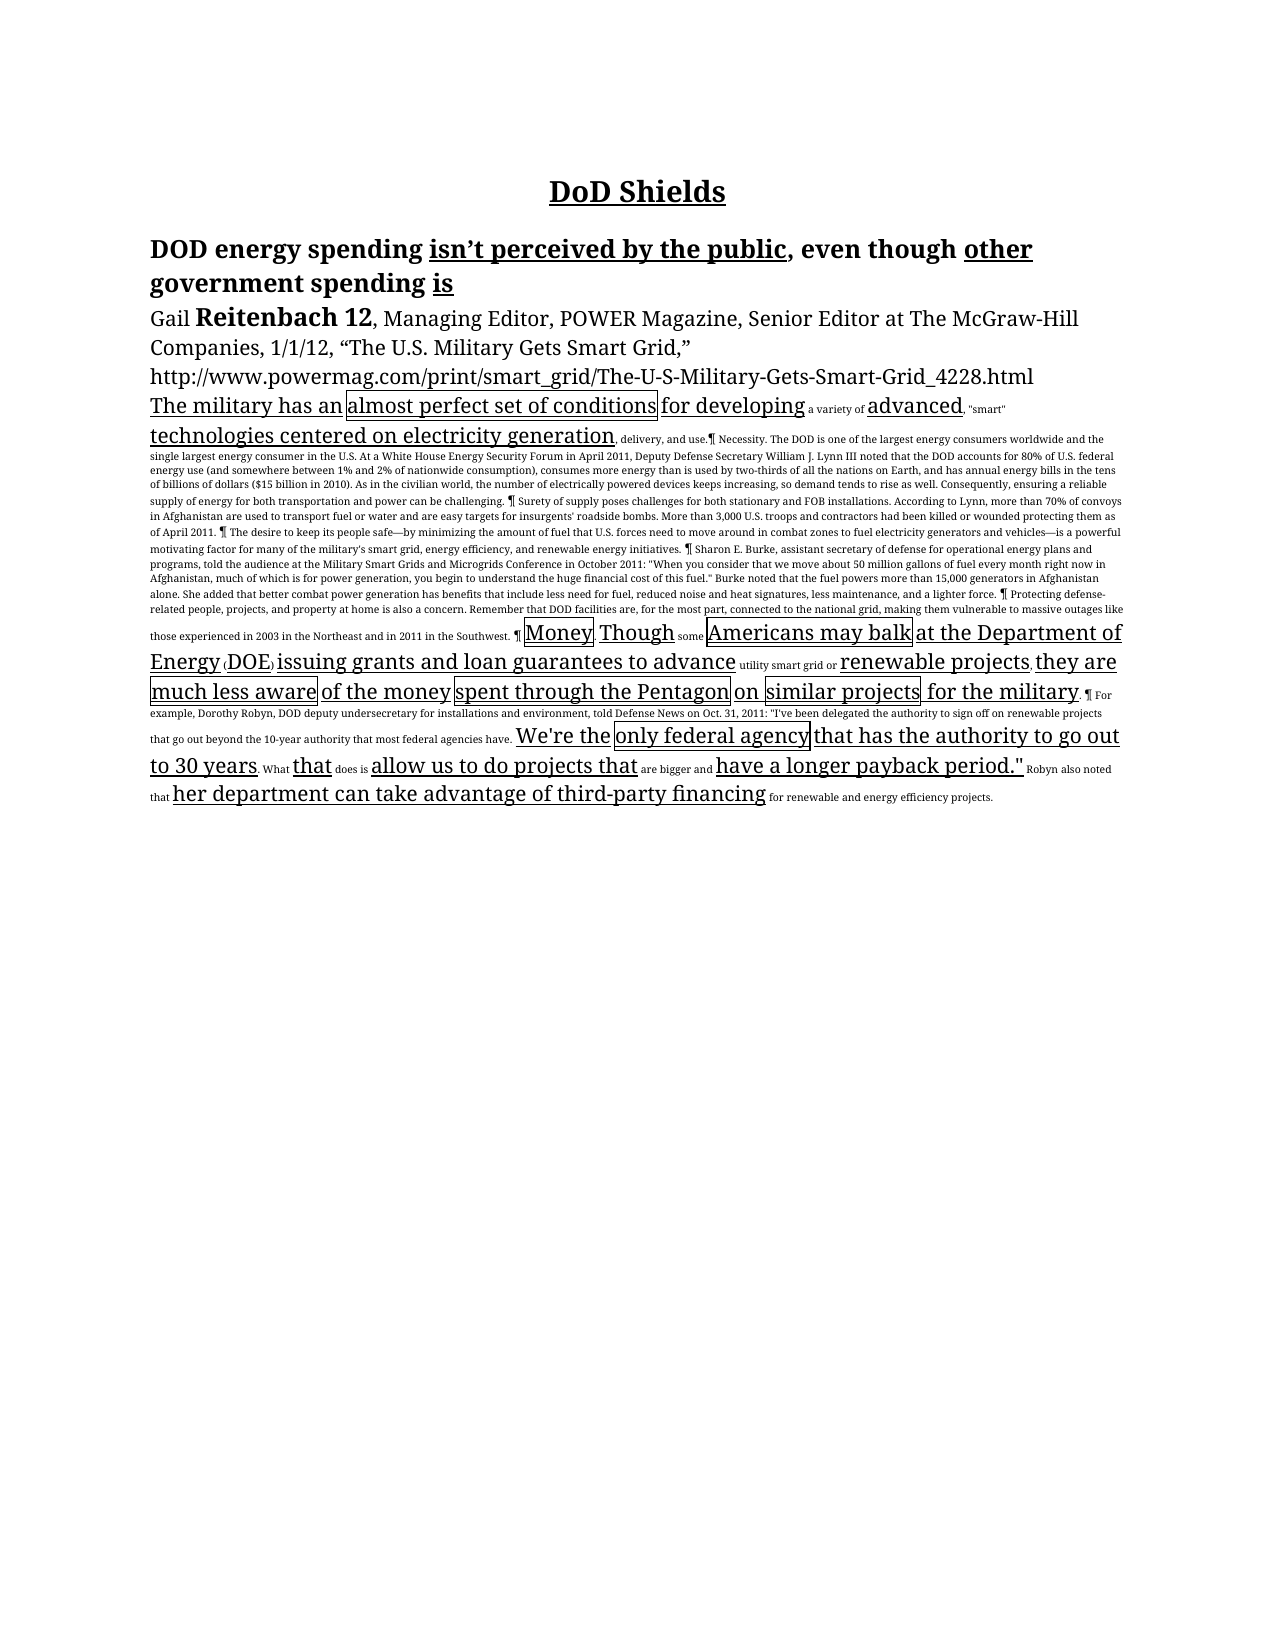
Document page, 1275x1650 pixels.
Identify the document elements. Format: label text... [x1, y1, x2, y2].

text The military has an almost perfect set of conditions for developing a variety of advanced, "smart" technologies centered on electricity generation, delivery, and use.¶ Necessity. The DOD is one of the largest energy consumers worldwide and the single largest energy consumer in the U.S. At a White House Energy Security Forum in April 2011, Deputy Defense Secretary William J. Lynn III noted that the DOD accounts for 80% of U.S. federal energy use (and somewhere between 1% and 2% of nationwide consumption), consumes more energy than is used by two-thirds of all the nations on Earth, and has annual energy bills in the tens of billions of dollars ($15 billion in 2010). As in the civilian world, the number of electrically powered devices keeps increasing, so demand tends to rise as well. Consequently, ensuring a reliable supply of energy for both transportation and power can be challenging. ¶ Surety of supply poses challenges for both stationary and FOB installations. According to Lynn, more than 70% of convoys in Afghanistan are used to transport fuel or water and are easy targets for insurgents' roadside bombs. More than 3,000 U.S. troops and contractors had been killed or wounded protecting them as of April 2011. ¶ The desire to keep its people safe—by minimizing the amount of fuel that U.S. forces need to move around in combat zones to fuel electricity generators and vehicles—is a powerful motivating factor for many of the military's smart grid, energy efficiency, and renewable energy initiatives. ¶ Sharon E. Burke, assistant secretary of defense for operational energy plans and programs, told the audience at the Military Smart Grids and Microgrids Conference in October 2011: "When you consider that we move about 50 million gallons of fuel every month right now in Afghanistan, much of which is for power generation, you begin to understand the huge financial cost of this fuel." Burke noted that the fuel powers more than 15,000 generators in Afghanistan alone. She added that better combat power generation has benefits that include less need for fuel, reduced noise and heat signatures, less maintenance, and a lighter force. ¶ Protecting defense-related people, projects, and property at home is also a concern. Remember that DOD facilities are, for the most part, connected to the national grid, making them vulnerable to massive outages like those experienced in 2003 in the Northeast and in 2011 in the Southwest. ¶ Money. Though some Americans may balk at the Department of Energy (DOE) issuing grants and loan guarantees to advance utility smart grid or renewable projects, they are much less aware of the money spent through the Pentagon on similar projects for the military. ¶ For example, Dorothy Robyn, DOD deputy undersecretary for installations and environment, told Defense News on Oct. 31, 2011: "I've been delegated the authority to sign off on renewable projects that go out beyond the 10-year authority that most federal agencies have. We're the only federal agency that has the authority to go out to 30 years. What that does is allow us to do projects that are bigger and have a longer payback period." Robyn also noted that her department can take advantage of third-party financing for renewable and energy efficiency projects. [150, 390, 1125, 808]
subtitle DOD energy spending isn’t perceived by the public, even though other government spending is [150, 231, 1125, 299]
subtitle DoD Shields [150, 171, 1125, 211]
text Gail Reitenbach 12, Managing Editor, POWER Magazine, Senior Editor at The McGraw-Hill Companies, 1/1/12, “The U.S. Military Gets Smart Grid,” http://www.powermag.com/print/smart_grid/The-U-S-Military-Gets-Smart-Grid_4228.html [150, 299, 1125, 390]
